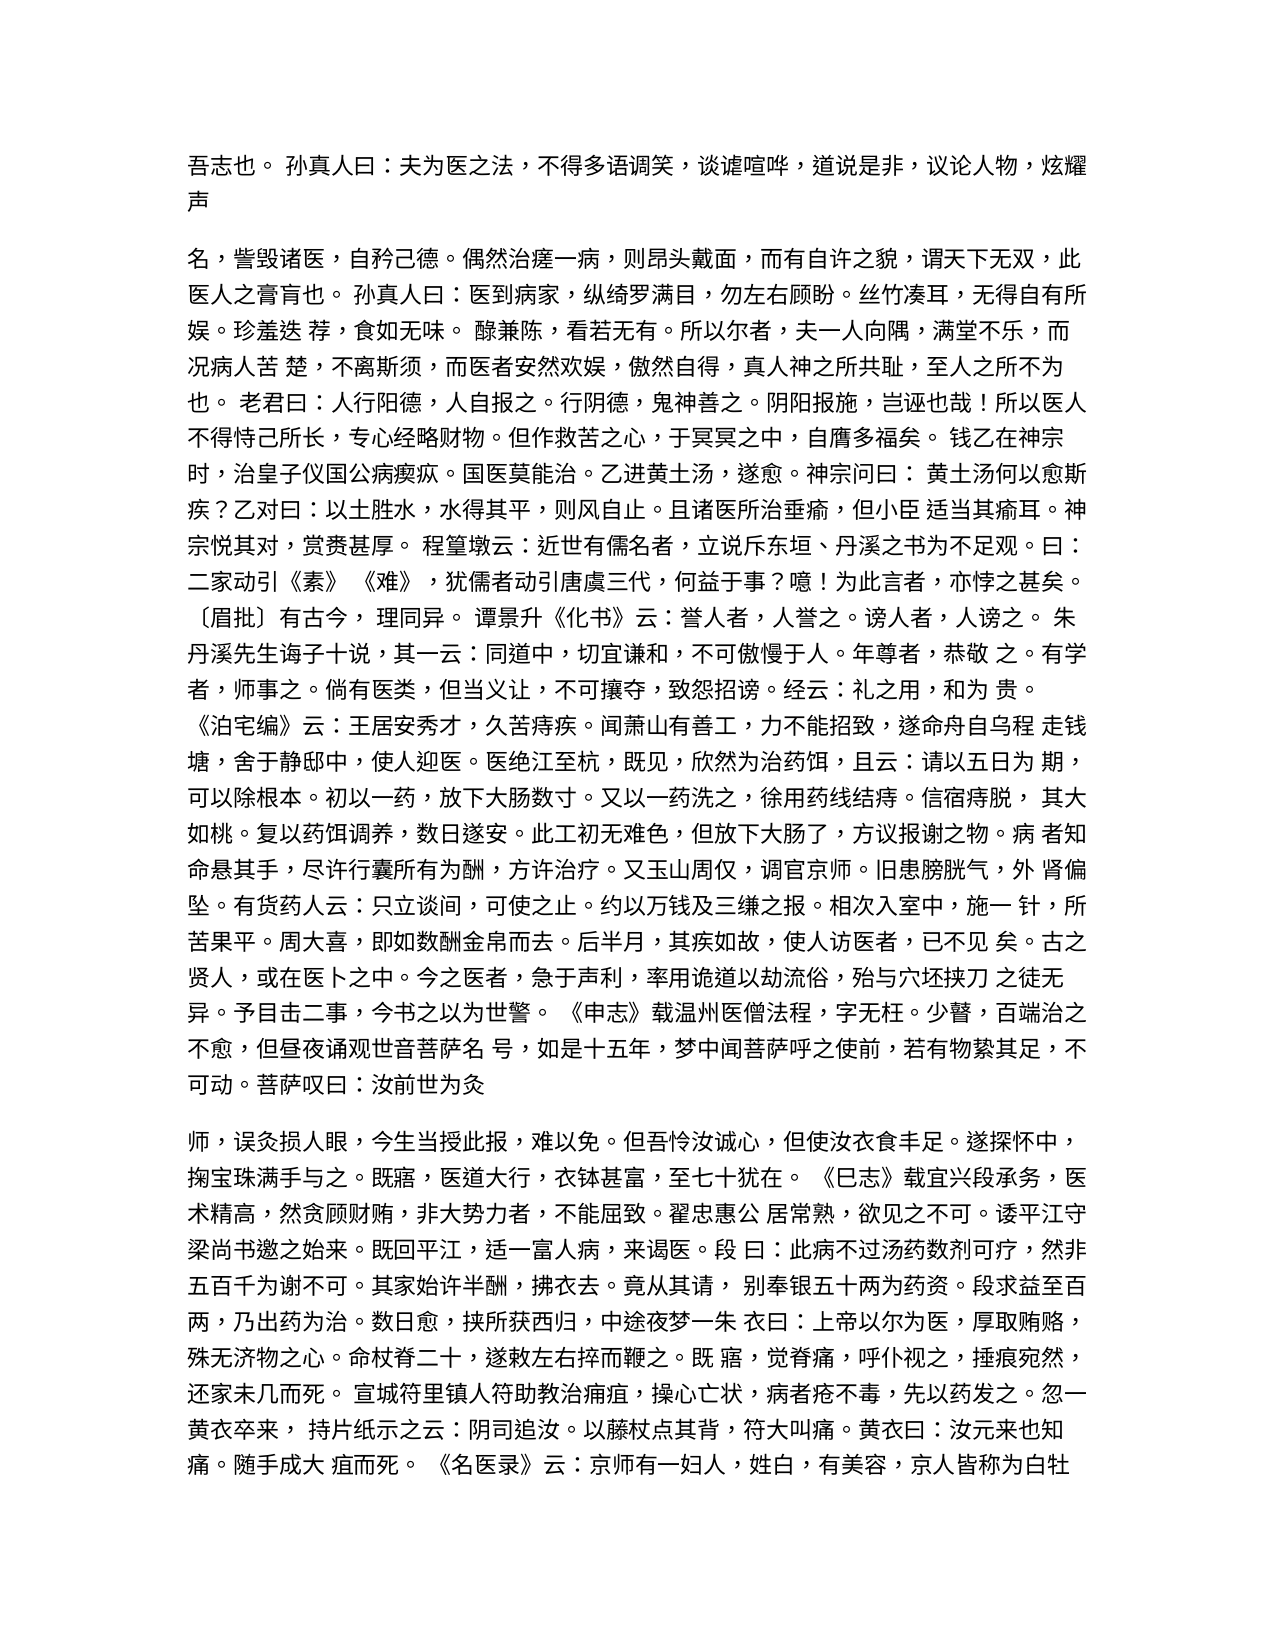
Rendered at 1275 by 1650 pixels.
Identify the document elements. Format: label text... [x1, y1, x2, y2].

text 名，訾毁诸医，自矜己德。偶然治瘥一病，则昂头戴面，而有自许之貌，谓天下无双，此 医人之膏肓也。 孙真人曰：医到病家，纵绮罗满目，勿左右顾盼。丝竹凑耳，无得自有所娱。珍羞迭 荐，食如无味。 醁兼陈，看若无有。所以尔者，夫一人向隅，满堂不乐，而况病人苦 楚，不离斯须，而医者安然欢娱，傲然自得，真人神之所共耻，至人之所不为也。 老君曰：人行阳德，人自报之。行阴德，鬼神善之。阴阳报施，岂诬也哉！所以医人 不得恃己所长，专心经略财物。但作救苦之心，于冥冥之中，自膺多福矣。 钱乙在神宗时，治皇子仪国公病瘈疭。国医莫能治。乙进黄土汤，遂愈。神宗问曰： 黄土汤何以愈斯疾？乙对曰：以土胜水，水得其平，则风自止。且诸医所治垂瘉，但小臣 适当其瘉耳。神宗悦其对，赏赉甚厚。 程篁墩云：近世有儒名者，立说斥东垣、丹溪之书为不足观。曰：二家动引《素》 《难》，犹儒者动引唐虞三代，何益于事？噫！为此言者，亦悖之甚矣。〔眉批〕有古今， 理同异。 谭景升《化书》云：誉人者，人誉之。谤人者，人谤之。 朱丹溪先生诲子十说，其一云：同道中，切宜谦和，不可傲慢于人。年尊者，恭敬 之。有学者，师事之。倘有医类，但当义让，不可攘夺，致怨招谤。经云：礼之用，和为 贵。 《泊宅编》云：王居安秀才，久苦痔疾。闻萧山有善工，力不能招致，遂命舟自乌程 走钱塘，舍于静邸中，使人迎医。医绝江至杭，既见，欣然为治药饵，且云：请以五日为 期，可以除根本。初以一药，放下大肠数寸。又以一药洗之，徐用药线结痔。信宿痔脱， 其大如桃。复以药饵调养，数日遂安。此工初无难色，但放下大肠了，方议报谢之物。病 者知命悬其手，尽许行囊所有为酬，方许治疗。又玉山周仅，调官京师。旧患膀胱气，外 肾偏坠。有货药人云：只立谈间，可使之止。约以万钱及三缣之报。相次入室中，施一 针，所苦果平。周大喜，即如数酬金帛而去。后半月，其疾如故，使人访医者，已不见 矣。古之贤人，或在医卜之中。今之医者，急于声利，率用诡道以劫流俗，殆与穴坯挟刀 之徒无异。予目击二事，今书之以为世警。 《申志》载温州医僧法程，字无枉。少瞽，百端治之不愈，但昼夜诵观世音菩萨名 号，如是十五年，梦中闻菩萨呼之使前，若有物絷其足，不可动。菩萨叹曰：汝前世为灸 [187, 243, 1087, 1101]
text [187, 150, 1087, 217]
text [187, 1126, 1087, 1481]
